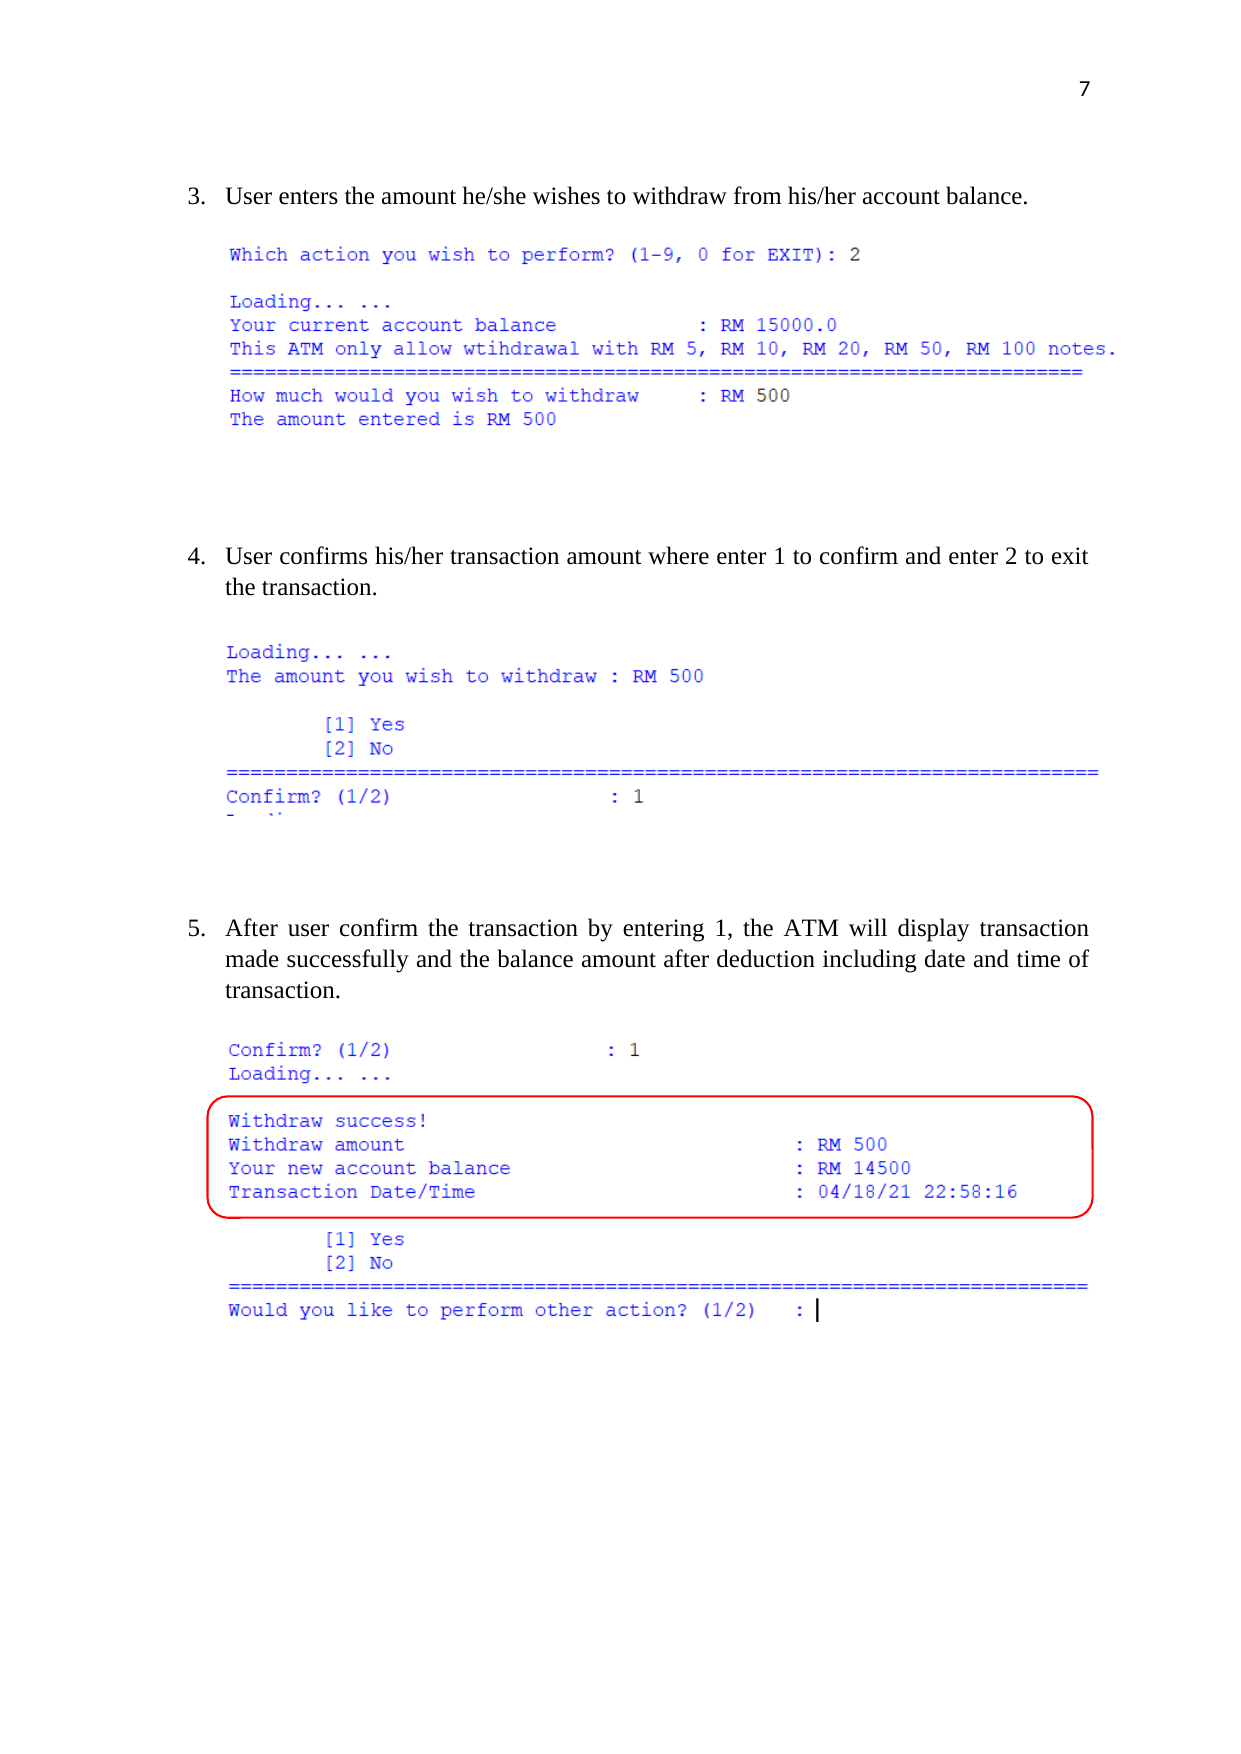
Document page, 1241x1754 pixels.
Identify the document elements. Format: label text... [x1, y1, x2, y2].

list User confirms his/her transaction amount where enter 1 to confirm and enter 2 to exit the transaction. [187, 541, 1090, 601]
list After user confirm the transaction by entering 1, the ATM will display transaction made successfully and the balance amount after deduction including date and time of transaction. [187, 913, 1090, 1003]
picture [225, 243, 1165, 444]
picture [225, 1098, 1091, 1216]
picture [225, 633, 1165, 816]
list User enters the amount he/she wishes to withdraw from his/her account balance. [187, 181, 1090, 210]
picture [225, 1036, 1165, 1322]
